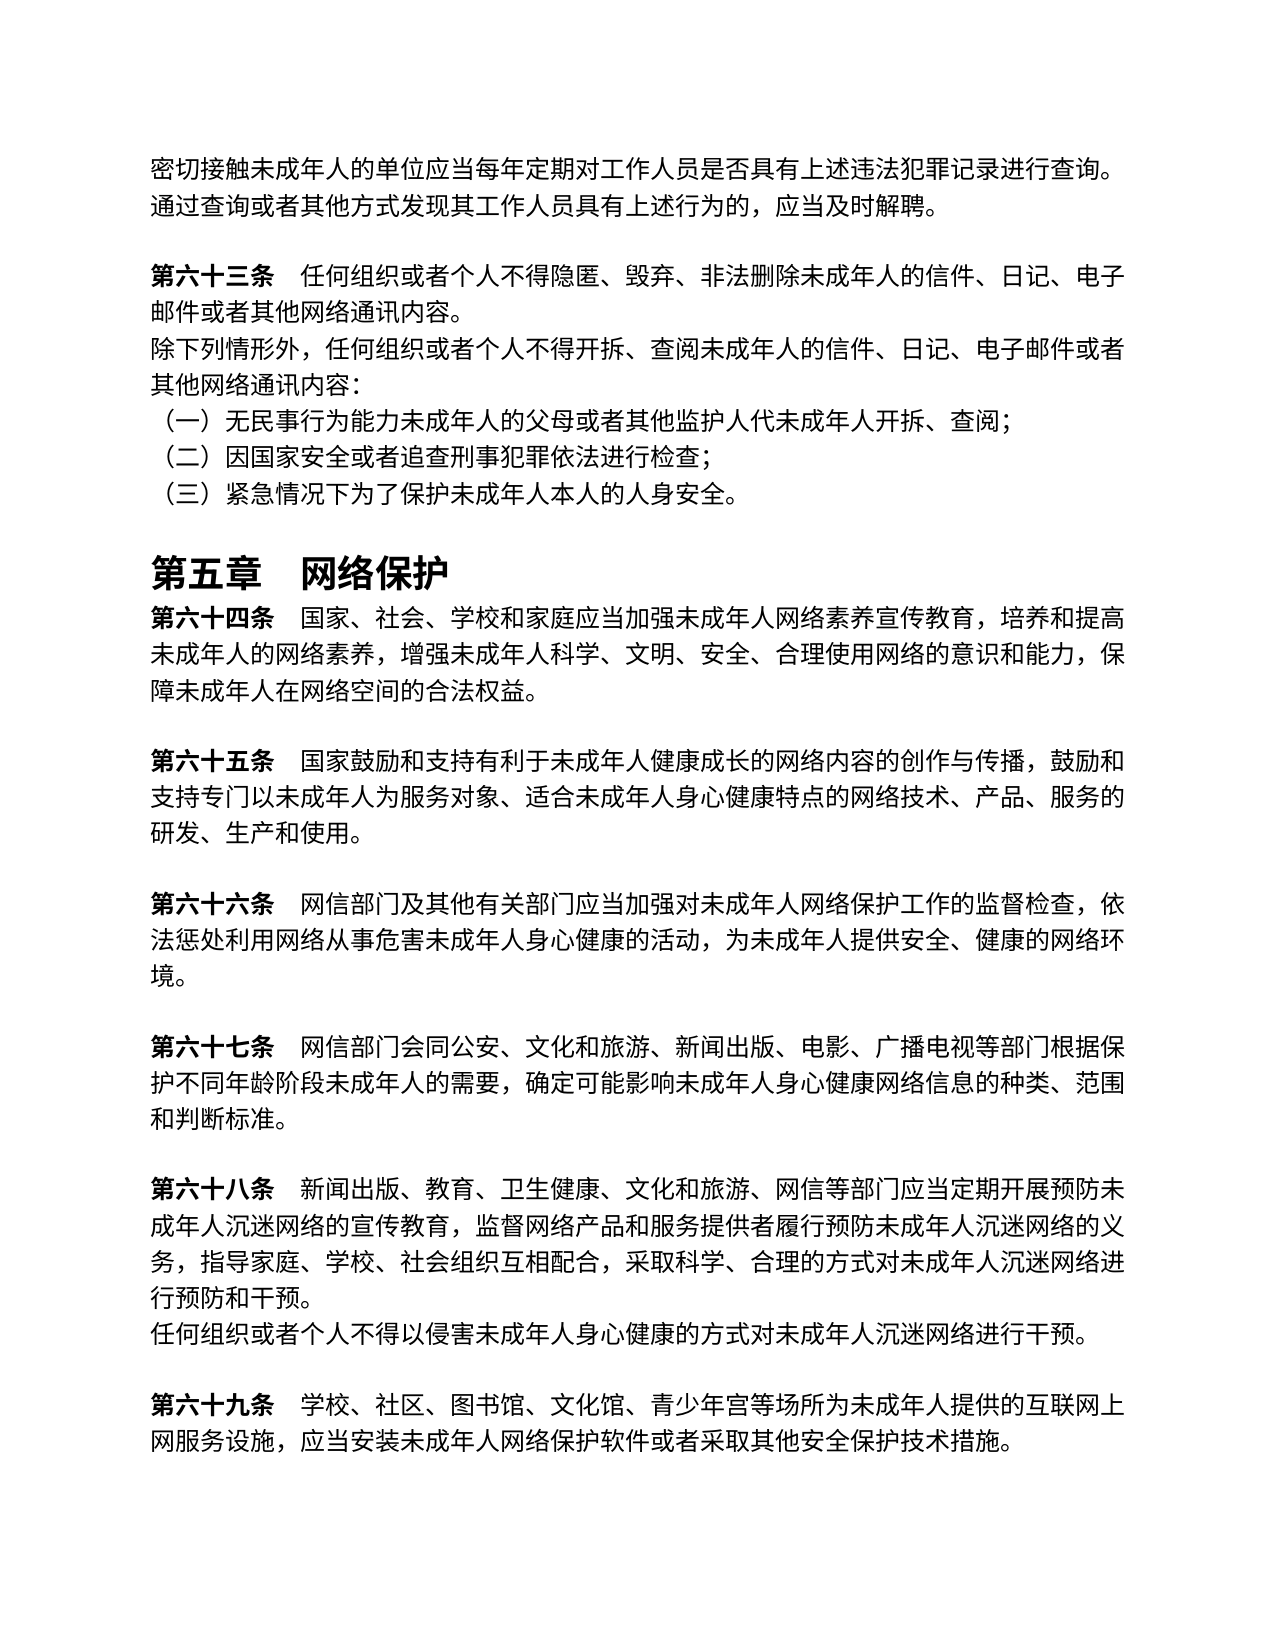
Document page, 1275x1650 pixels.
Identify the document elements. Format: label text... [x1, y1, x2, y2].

text （一）无民事行为能力未成年人的父母或者其他监护人代未成年人开拆、查阅； [150, 402, 1125, 438]
text 第六十九条 学校、社区、图书馆、文化馆、青少年宫等场所为未成年人提供的互联网上网服务设施，应当安装未成年人网络保护软件或者采取其他安全保护技术措施。 [150, 1385, 1125, 1458]
text 密切接触未成年人的单位应当每年定期对工作人员是否具有上述违法犯罪记录进行查询。通过查询或者其他方式发现其工作人员具有上述行为的，应当及时解聘。 [150, 150, 1125, 222]
text 第六十八条 新闻出版、教育、卫生健康、文化和旅游、网信等部门应当定期开展预防未成年人沉迷网络的宣传教育，监督网络产品和服务提供者履行预防未成年人沉迷网络的义务，指导家庭、学校、社会组织互相配合，采取科学、合理的方式对未成年人沉迷网络进行预防和干预。 [150, 1170, 1125, 1315]
text （二）因国家安全或者追查刑事犯罪依法进行检查； [150, 438, 1125, 474]
text 第六十七条 网信部门会同公安、文化和旅游、新闻出版、电影、广播电视等部门根据保护不同年龄阶段未成年人的需要，确定可能影响未成年人身心健康网络信息的种类、范围和判断标准。 [150, 1027, 1125, 1136]
text 除下列情形外，任何组织或者个人不得开拆、查阅未成年人的信件、日记、电子邮件或者其他网络通讯内容： [150, 329, 1125, 402]
text 第六十五条 国家鼓励和支持有利于未成年人健康成长的网络内容的创作与传播，鼓励和支持专门以未成年人为服务对象、适合未成年人身心健康特点的网络技术、产品、服务的研发、生产和使用。 [150, 741, 1125, 850]
text 第六十三条 任何组织或者个人不得隐匿、毁弃、非法删除未成年人的信件、日记、电子邮件或者其他网络通讯内容。 [150, 257, 1125, 329]
text 任何组织或者个人不得以侵害未成年人身心健康的方式对未成年人沉迷网络进行干预。 [150, 1315, 1125, 1351]
text 第六十六条 网信部门及其他有关部门应当加强对未成年人网络保护工作的监督检查，依法惩处利用网络从事危害未成年人身心健康的活动，为未成年人提供安全、健康的网络环境。 [150, 884, 1125, 993]
text （三）紧急情况下为了保护未成年人本人的人身安全。 [150, 474, 1125, 510]
text 第六十四条 国家、社会、学校和家庭应当加强未成年人网络素养宣传教育，培养和提高未成年人的网络素养，增强未成年人科学、文明、安全、合理使用网络的意识和能力，保障未成年人在网络空间的合法权益。 [150, 599, 1125, 707]
text 第五章 网络保护 [150, 544, 1125, 599]
